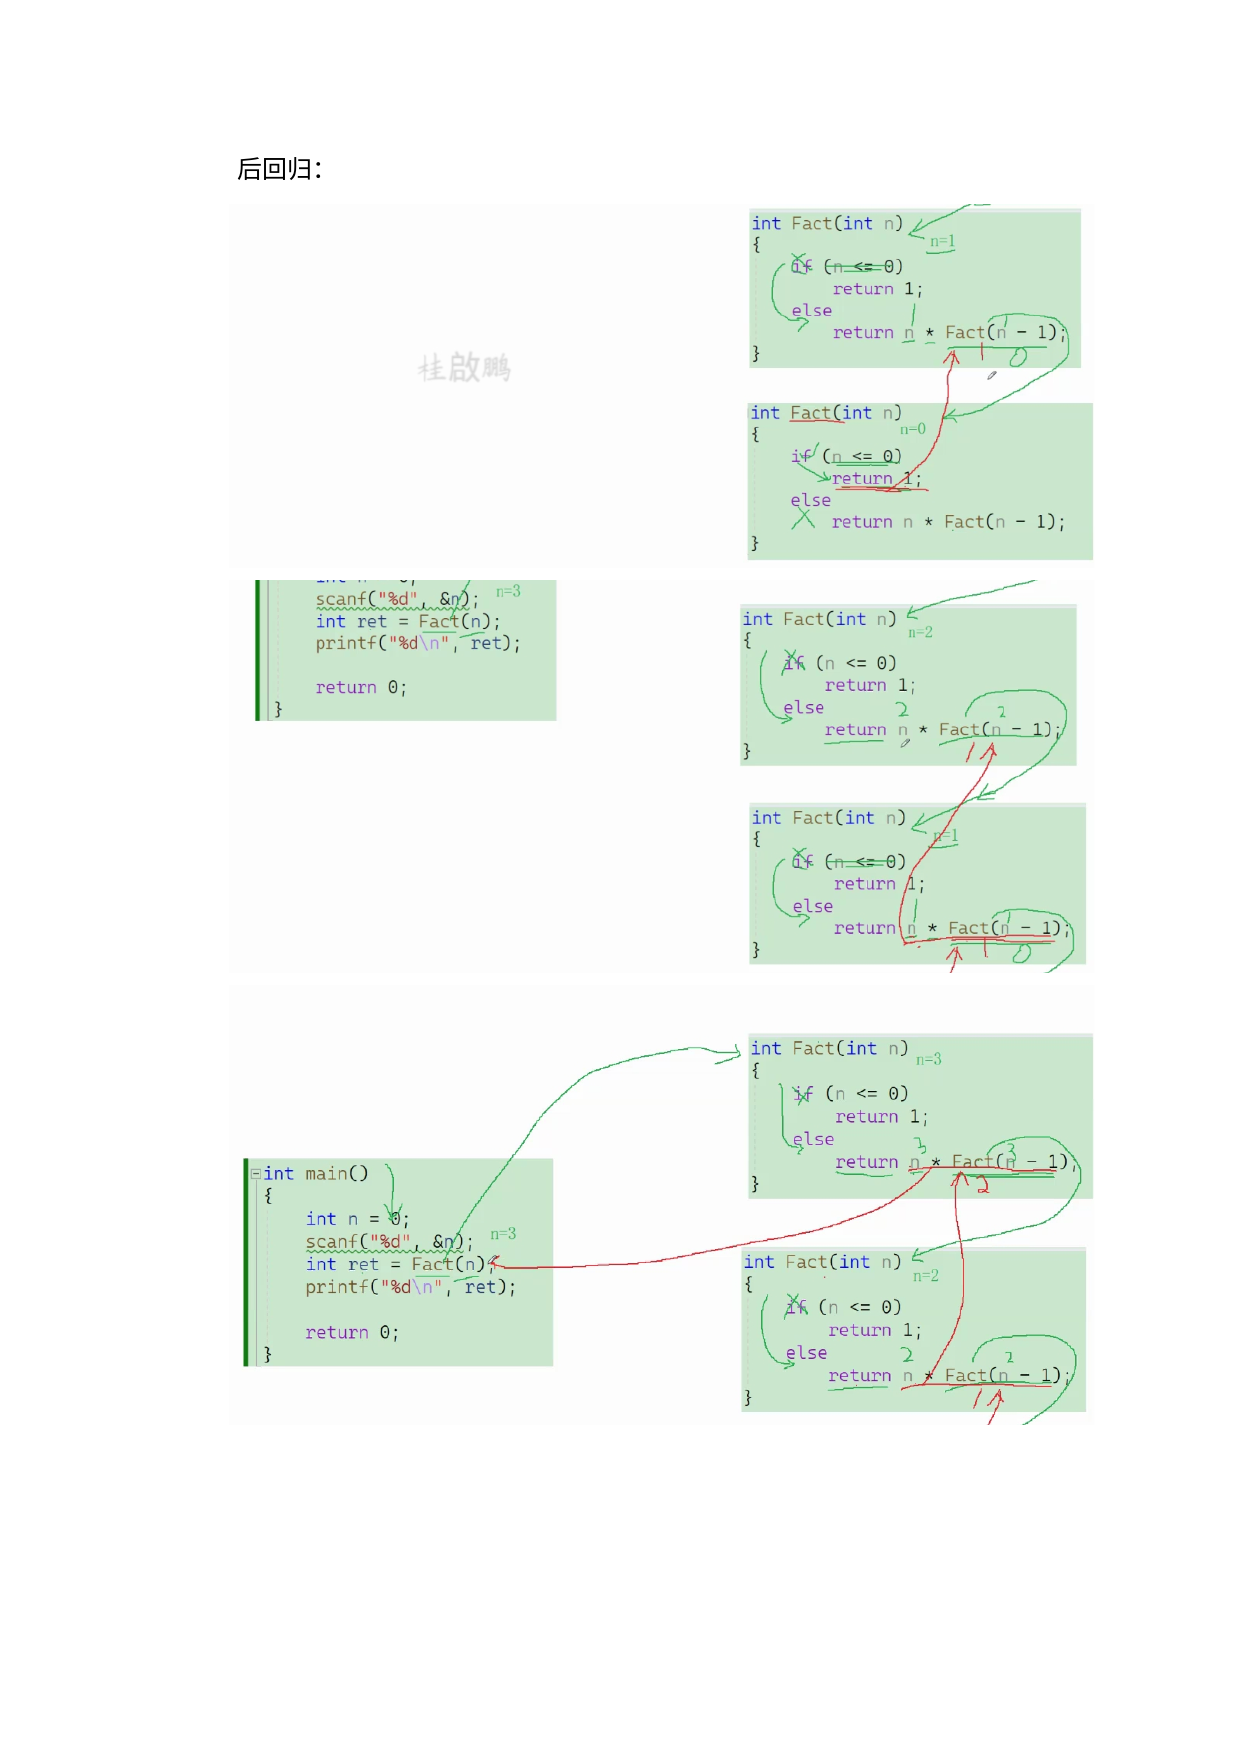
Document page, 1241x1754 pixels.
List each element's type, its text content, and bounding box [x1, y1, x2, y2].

picture [229, 204, 1095, 568]
picture [229, 580, 1095, 973]
text 后回归： [187, 150, 1053, 186]
picture [229, 985, 1095, 1425]
